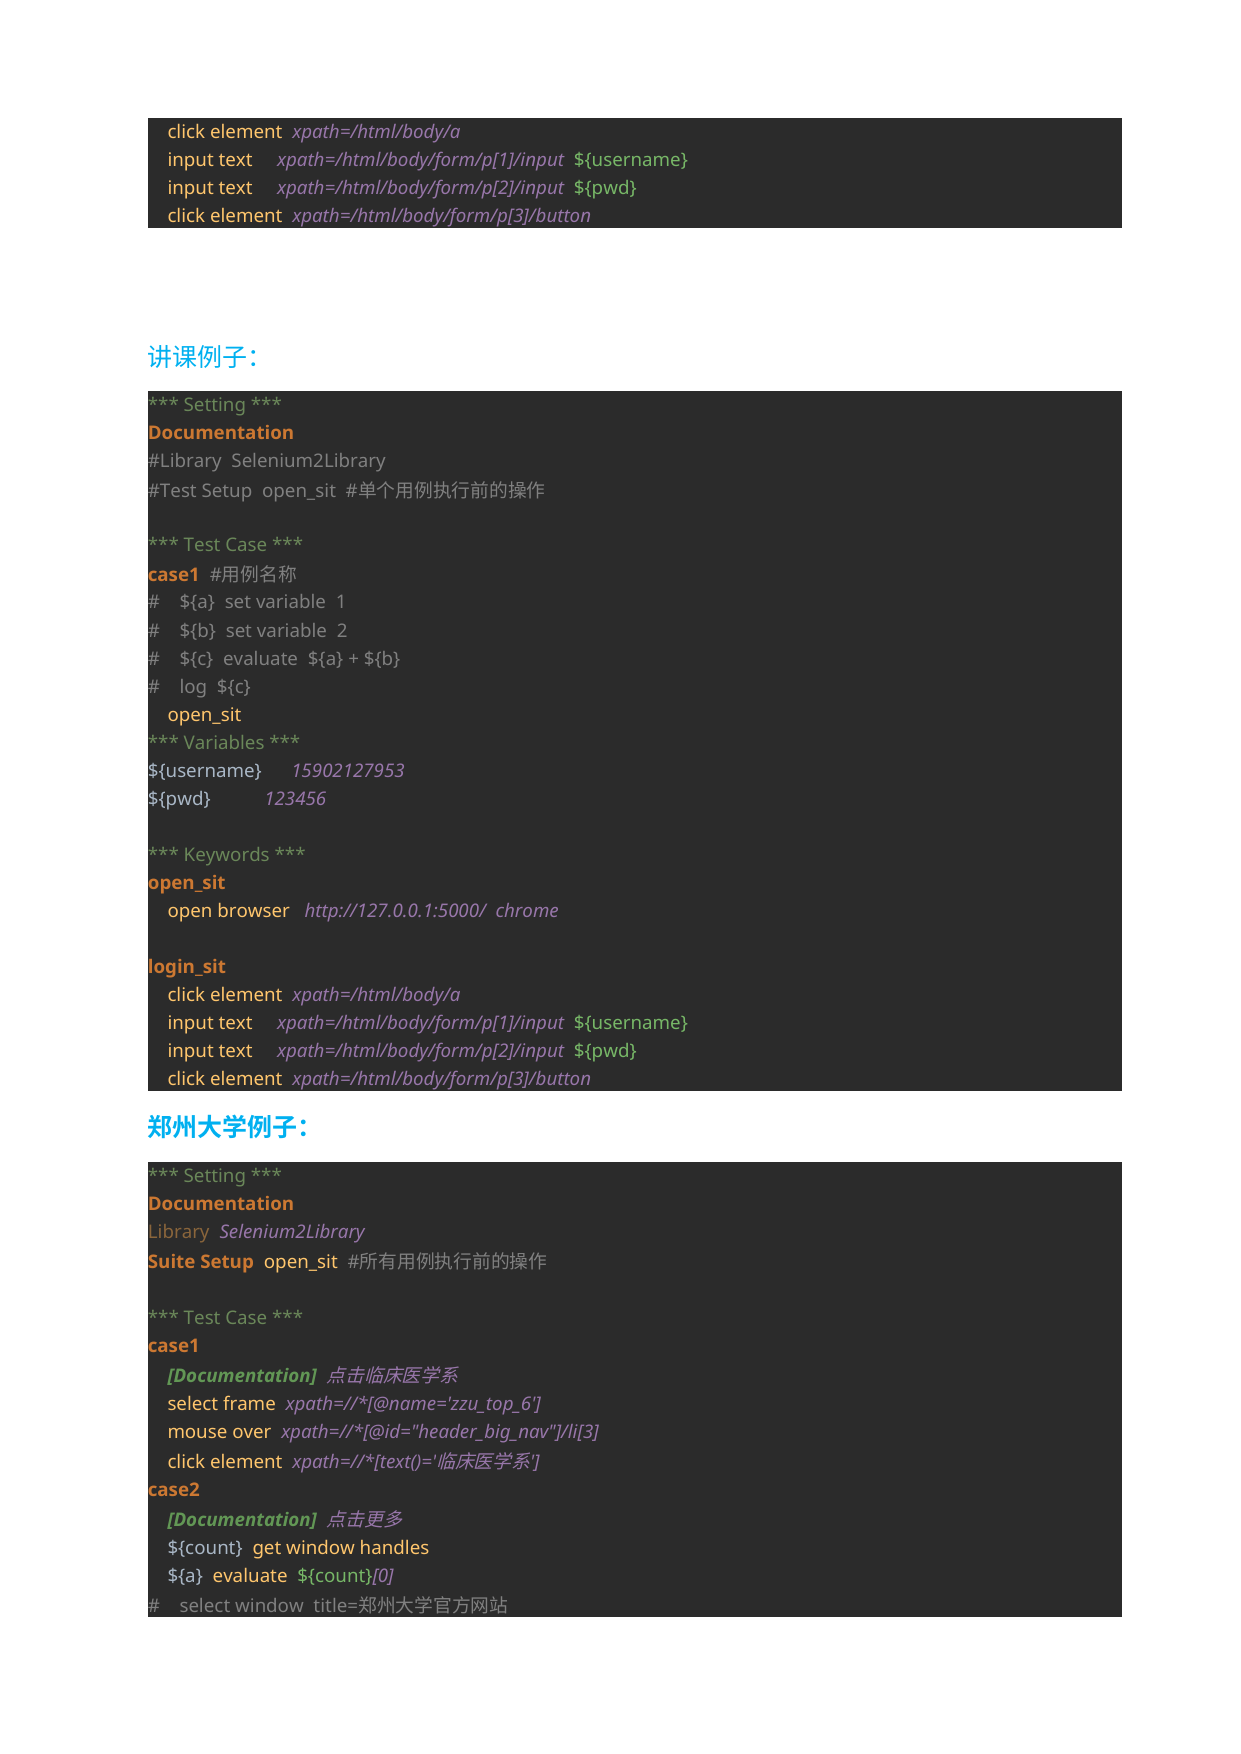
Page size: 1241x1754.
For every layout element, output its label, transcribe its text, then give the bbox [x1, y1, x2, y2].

text 郑州大学例子： [148, 1108, 1122, 1144]
text *** Setting *** Documentation #Library Selenium2Library #Test Setup open_sit #单个用例执行前的操作 *** Test Case *** case1 #用例名称 # ${a} set variable 1 # ${b} set variable 2 # ${c} evaluate ${a} + ${b} # log ${c} open_sit *** Variables *** ${username} 15902127953 ${pwd} 123456 *** Keywords *** open_sit open browser http://127.0.0.1:5000/ chrome login_sit click element xpath=/html/body/a input text xpath=/html/body/form/p[1]/input ${username} input text xpath=/html/body/form/p[2]/input ${pwd} click element xpath=/html/body/form/p[3]/button [148, 391, 1122, 1091]
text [148, 118, 1122, 228]
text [148, 1162, 1122, 1617]
text 讲课例子： [148, 337, 1122, 373]
